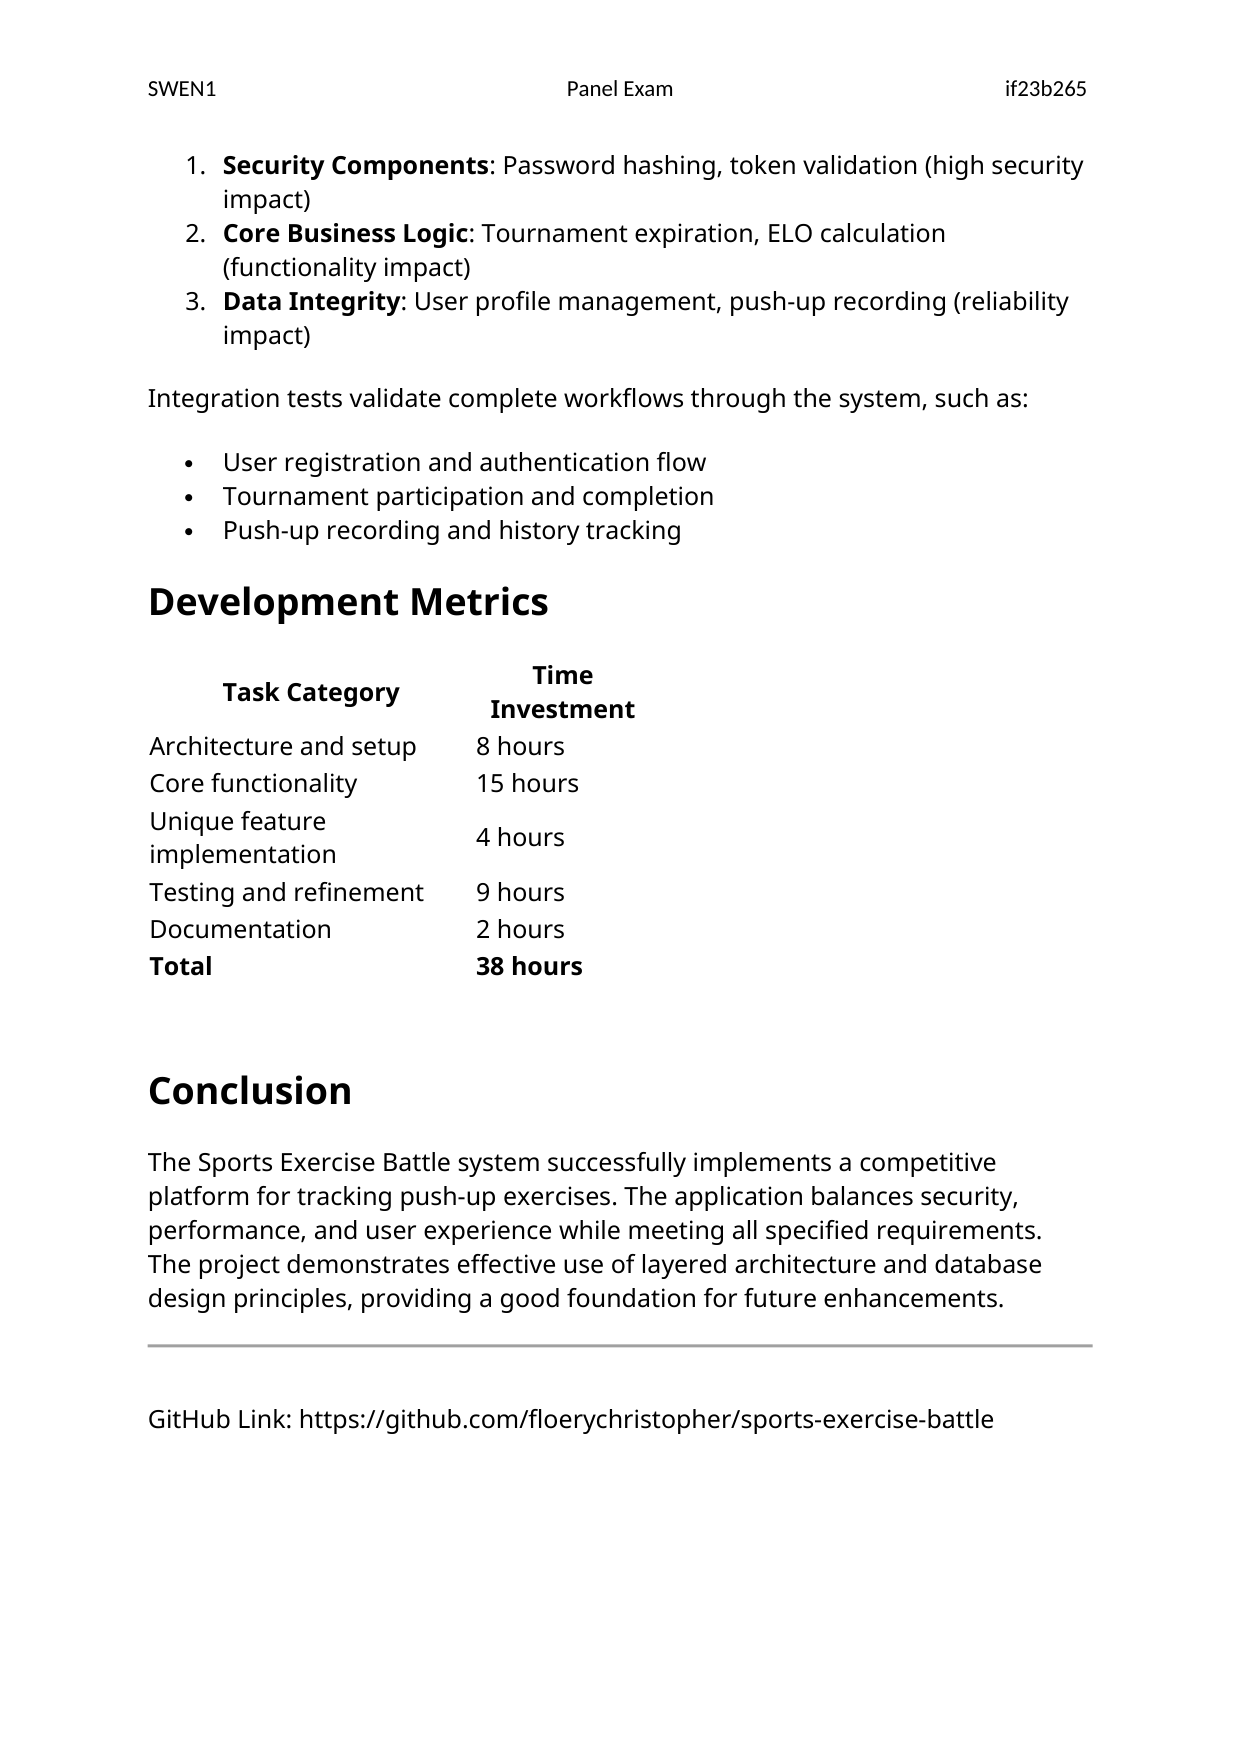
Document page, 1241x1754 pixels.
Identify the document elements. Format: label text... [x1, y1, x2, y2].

list Tournament participation and completion [185, 478, 1093, 512]
text The Sports Exercise Battle system successfully implements a competitive platform for tracking push-up exercises. The application balances security, performance, and user experience while meeting all specified requirements. The project demonstrates effective use of layered architecture and database design principles, providing a good foundation for future enhancements. [148, 1145, 1093, 1315]
table_cell Architecture and setup [148, 727, 474, 764]
table_cell 2 hours [474, 910, 651, 947]
table_cell Unique feature implementation [148, 802, 474, 873]
table_cell Core functionality [148, 764, 474, 802]
table_cell 4 hours [474, 802, 651, 873]
table_header Task Category [148, 656, 474, 727]
table_header Time Investment [474, 656, 651, 727]
table_cell Total [148, 947, 474, 984]
text GitHub Link: https://github.com/floerychristopher/sports-exercise-battle [148, 1401, 1093, 1436]
text Development Metrics [148, 576, 1093, 627]
list Data Integrity: User profile management, push-up recording (reliability impact) [185, 284, 1093, 352]
table_cell 8 hours [474, 727, 651, 764]
table_cell 9 hours [474, 873, 651, 910]
list Security Components: Password hashing, token validation (high security impact) [185, 148, 1093, 216]
table_cell Testing and refinement [148, 873, 474, 910]
list Core Business Logic: Tournament expiration, ELO calculation (functionality impact) [185, 216, 1093, 284]
text Conclusion [148, 1013, 1093, 1116]
list User registration and authentication flow [185, 444, 1093, 478]
table_cell 15 hours [474, 764, 651, 802]
table_cell Documentation [148, 910, 474, 947]
text Integration tests validate complete workflows through the system, such as: [148, 381, 1093, 415]
table_cell 38 hours [474, 947, 651, 984]
list Push-up recording and history tracking [185, 512, 1093, 547]
